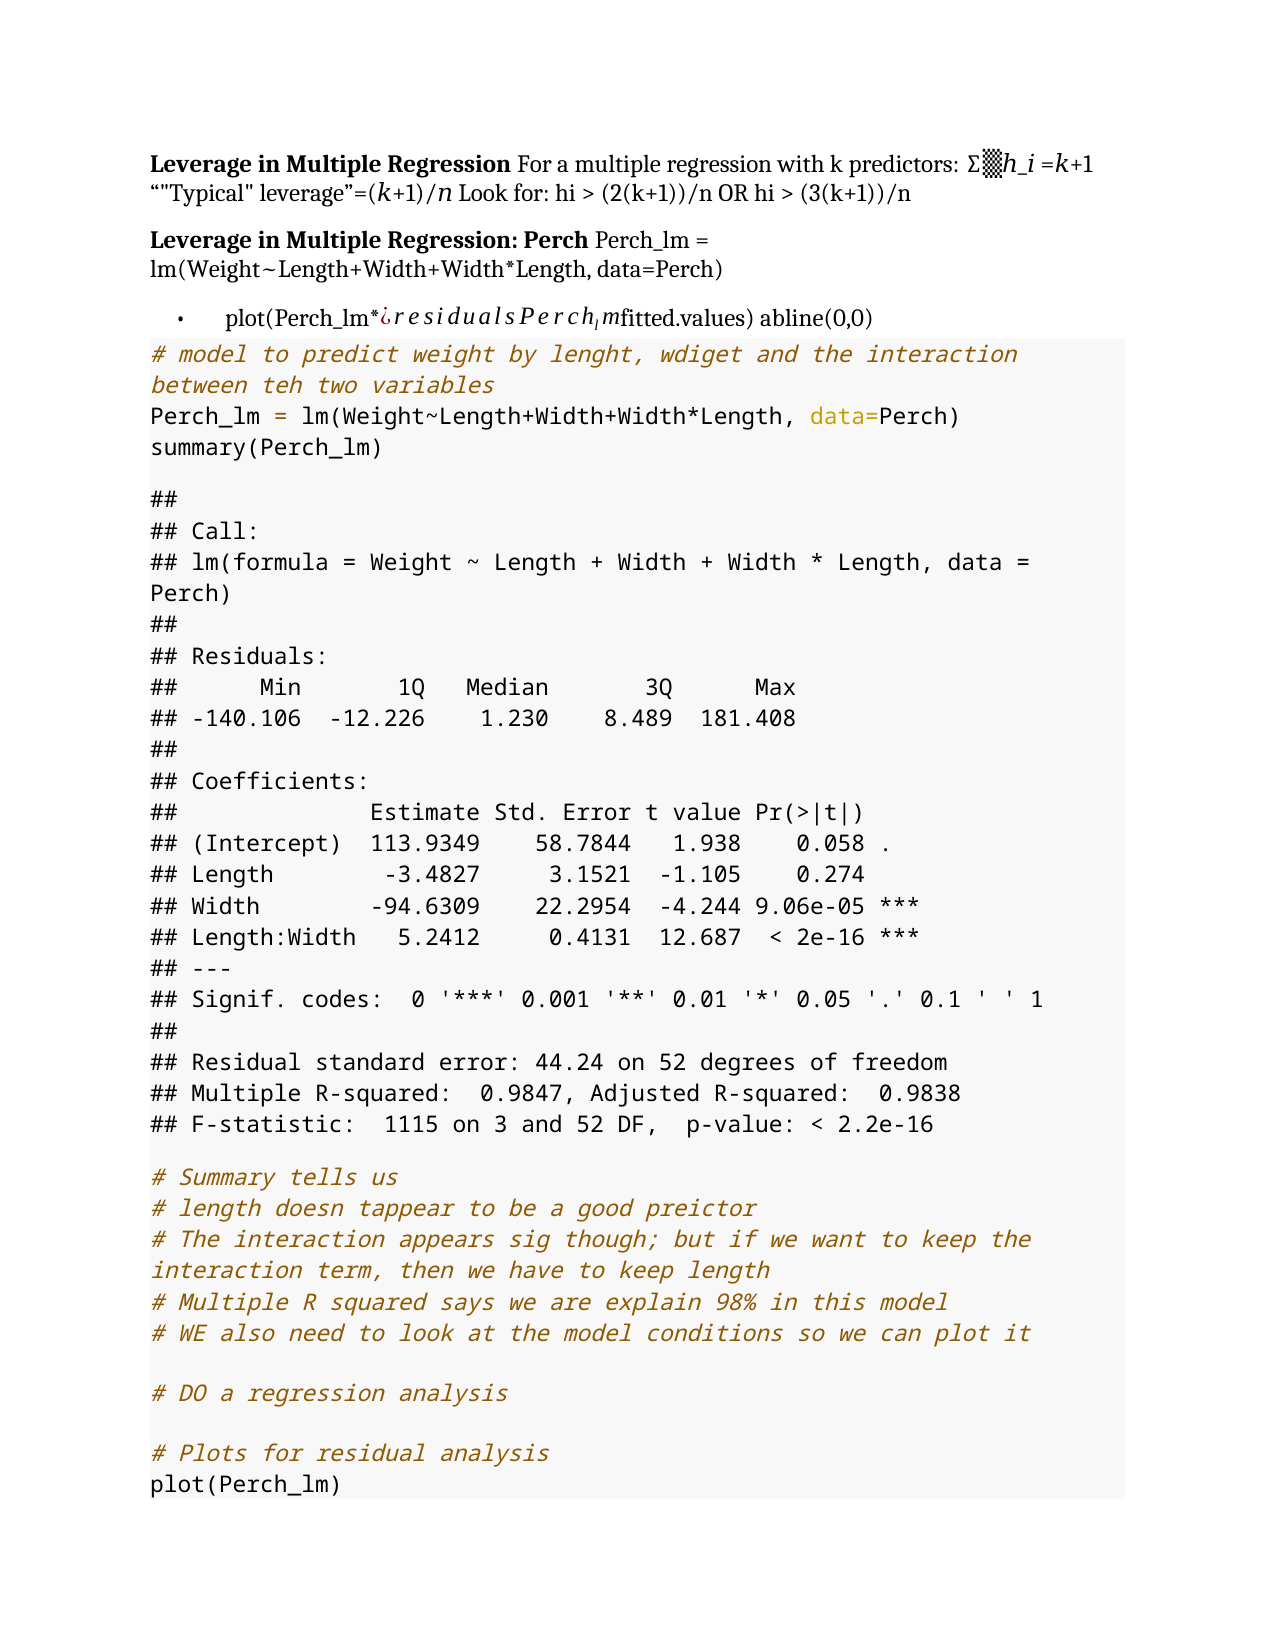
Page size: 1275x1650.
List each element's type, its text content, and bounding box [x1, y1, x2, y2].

list plot(Perch_lm*fitted.values) abline(0,0) [175, 302, 1125, 334]
text # Summary tells us # length doesn tappear to be a good preictor # The interaction appears sig though; but if we want to keep the interaction term, then we have to keep length # Multiple R squared says we are explain 98% in this model # WE also need to look at the model conditions so we can plot it # DO a regression analysis # Plots for residual analysis plot(Perch_lm) [150, 1161, 1125, 1499]
text ## ## Call: ## lm(formula = Weight ~ Length + Width + Width * Length, data = Perch) ## ## Residuals: ## Min 1Q Median 3Q Max ## -140.106 -12.226 1.230 8.489 181.408 ## ## Coefficients: ## Estimate Std. Error t value Pr(>|t|) ## (Intercept) 113.9349 58.7844 1.938 0.058 . ## Length -3.4827 3.1521 -1.105 0.274 ## Width -94.6309 22.2954 -4.244 9.06e-05 *** ## Length:Width 5.2412 0.4131 12.687 < 2e-16 *** ## --- ## Signif. codes: 0 '***' 0.001 '**' 0.01 '*' 0.05 '.' 0.1 ' ' 1 ## ## Residual standard error: 44.24 on 52 degrees of freedom ## Multiple R-squared: 0.9847, Adjusted R-squared: 0.9838 ## F-statistic: 1115 on 3 and 52 DF, p-value: < 2.2e-16 [150, 483, 1125, 1140]
text # model to predict weight by lenght, wdiget and the interaction between teh two variables Perch_lm = lm(Weight~Length+Width+Width*Length, data=Perch) summary(Perch_lm) [384, 338, 1125, 463]
text Leverage in Multiple Regression: Perch Perch_lm = lm(Weight~Length+Width+Width*Length, data=Perch) [150, 226, 1125, 284]
text Leverage in Multiple Regression For a multiple regression with k predictors: ∑▒ℎ_𝑖 =𝑘+1 “"Typical" leverage”=(𝑘+1)/𝑛 Look for: hi > (2(k+1))/n OR hi > (3(k+1))/n [150, 150, 1125, 207]
